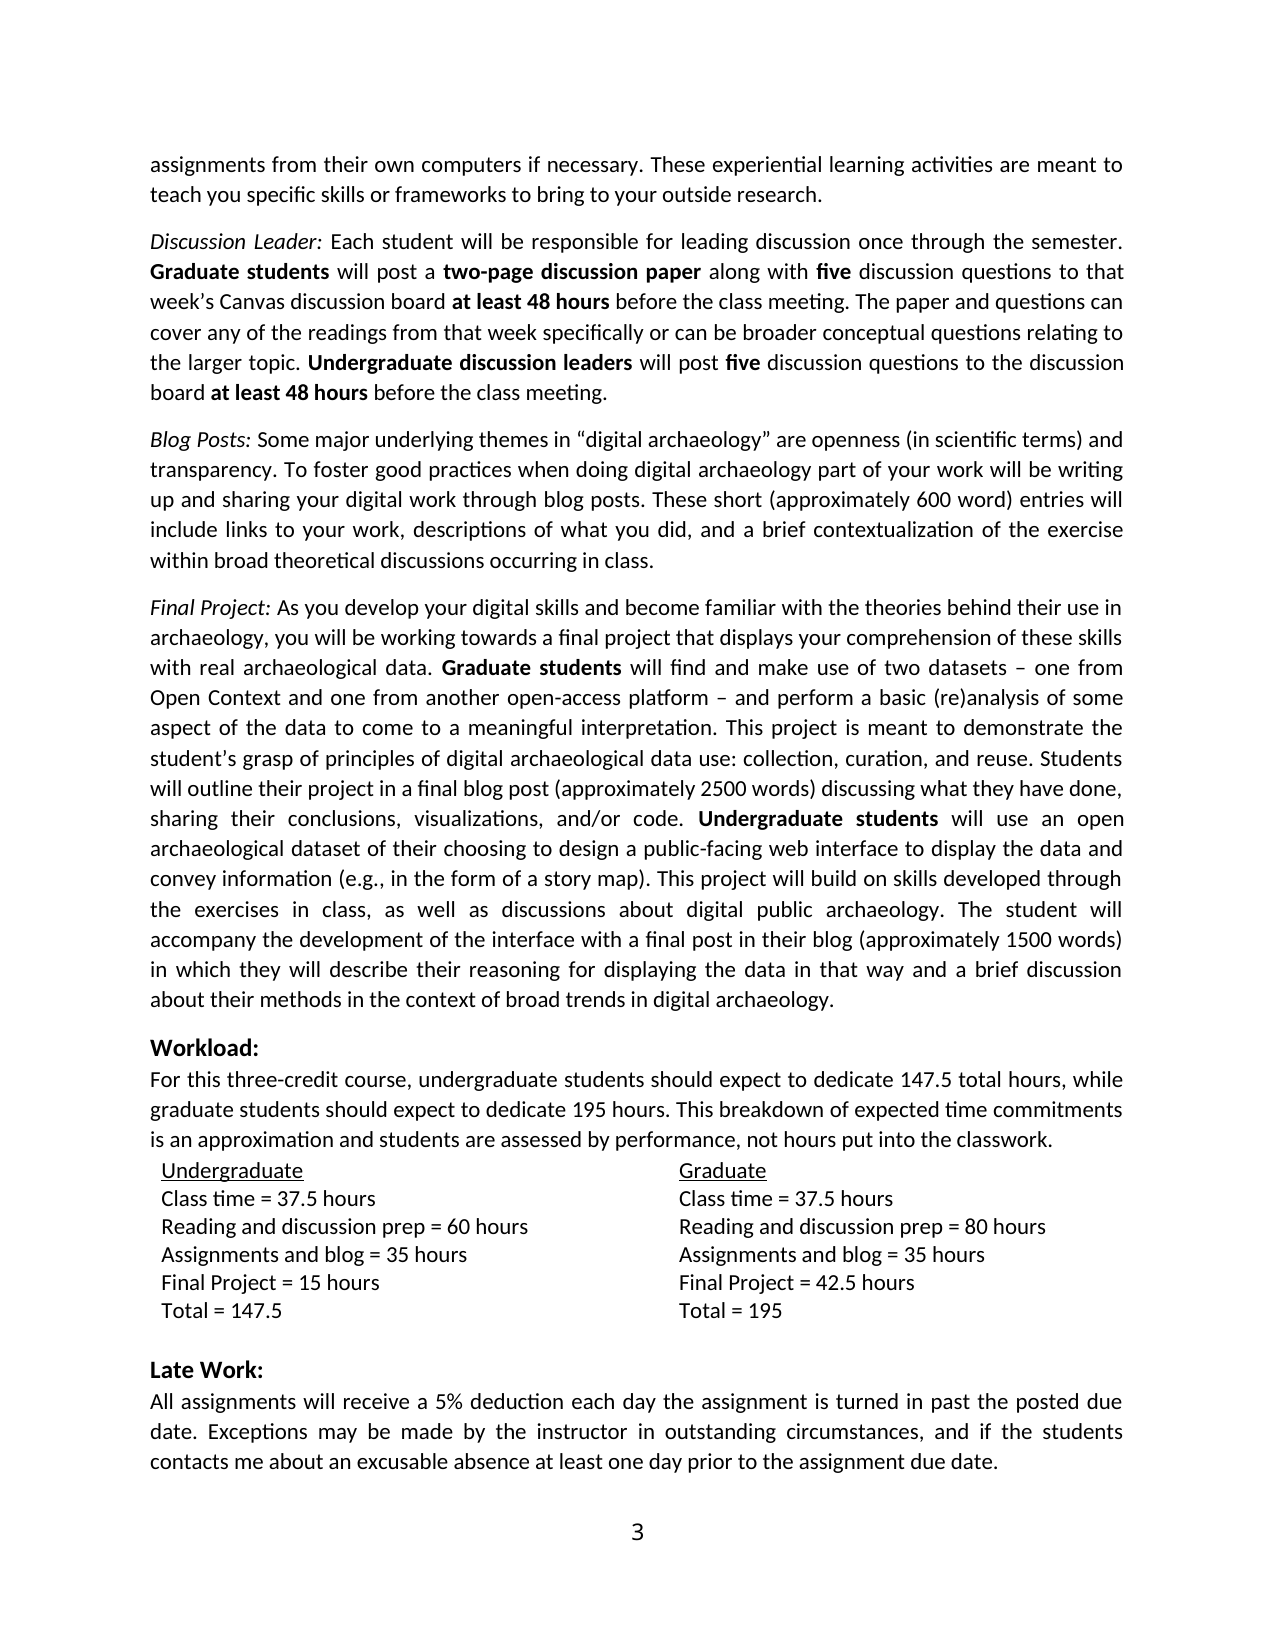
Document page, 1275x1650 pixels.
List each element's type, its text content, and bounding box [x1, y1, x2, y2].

text Blog Posts: Some major underlying themes in “digital archaeology” are openness (in scientific terms) and transparency. To foster good practices when doing digital archaeology part of your work will be writing up and sharing your digital work through blog posts. These short (approximately 600 word) entries will include links to your work, descriptions of what you did, and a brief contextualization of the exercise within broad theoretical discussions occurring in class. [150, 425, 1125, 574]
table_cell Class time = 37.5 hours [150, 1184, 668, 1212]
text Late Work: [150, 1354, 1125, 1385]
text Workload: [150, 1032, 1125, 1063]
text For this three-credit course, undergraduate students should expect to dedicate 147.5 total hours, while graduate students should expect to dedicate 195 hours. This breakdown of expected time commitments is an approximation and students are assessed by performance, not hours put into the classwork. [150, 1065, 1125, 1154]
table_cell Reading and discussion prep = 60 hours [150, 1212, 668, 1240]
text All assignments will receive a 5% deduction each day the assignment is turned in past the posted due date. Exceptions may be made by the instructor in outstanding circumstances, and if the students contacts me about an excusable absence at least one day prior to the assignment due date. [150, 1387, 1125, 1476]
text Discussion Leader: Each student will be responsible for leading discussion once through the semester. Graduate students will post a two-page discussion paper along with five discussion questions to that week’s Canvas discussion board at least 48 hours before the class meeting. The paper and questions can cover any of the readings from that week specifically or can be broader conceptual questions relating to the larger topic. Undergraduate discussion leaders will post five discussion questions to the discussion board at least 48 hours before the class meeting. [150, 227, 1125, 406]
table_cell Reading and discussion prep = 80 hours [668, 1212, 1124, 1240]
text Final Project: As you develop your digital skills and become familiar with the theories behind their use in archaeology, you will be working towards a final project that displays your comprehension of these skills with real archaeological data. Graduate students will find and make use of two datasets – one from Open Context and one from another open-access platform – and perform a basic (re)analysis of some aspect of the data to come to a meaningful interpretation. This project is meant to demonstrate the student’s grasp of principles of digital archaeological data use: collection, curation, and reuse. Students will outline their project in a final blog post (approximately 2500 words) discussing what they have done, sharing their conclusions, visualizations, and/or code. Undergraduate students will use an open archaeological dataset of their choosing to design a public-facing web interface to display the data and convey information (e.g., in the form of a story map). This project will build on skills developed through the exercises in class, as well as discussions about digital public archaeology. The student will accompany the development of the interface with a final post in their blog (approximately 1500 words) in which they will describe their reasoning for displaying the data in that way and a brief discussion about their methods in the context of broad trends in digital archaeology. [150, 593, 1125, 1013]
table_cell Total = 147.5 [150, 1296, 668, 1324]
table_header Graduate [668, 1156, 1124, 1184]
table_cell Final Project = 42.5 hours [668, 1268, 1124, 1296]
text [150, 150, 1125, 208]
table_cell Total = 195 [668, 1296, 1124, 1324]
table_header Undergraduate [150, 1156, 668, 1184]
table_cell Final Project = 15 hours [150, 1268, 668, 1296]
table_cell Assignments and blog = 35 hours [150, 1240, 668, 1268]
table_cell Class time = 37.5 hours [668, 1184, 1124, 1212]
table_cell Assignments and blog = 35 hours [668, 1240, 1124, 1268]
